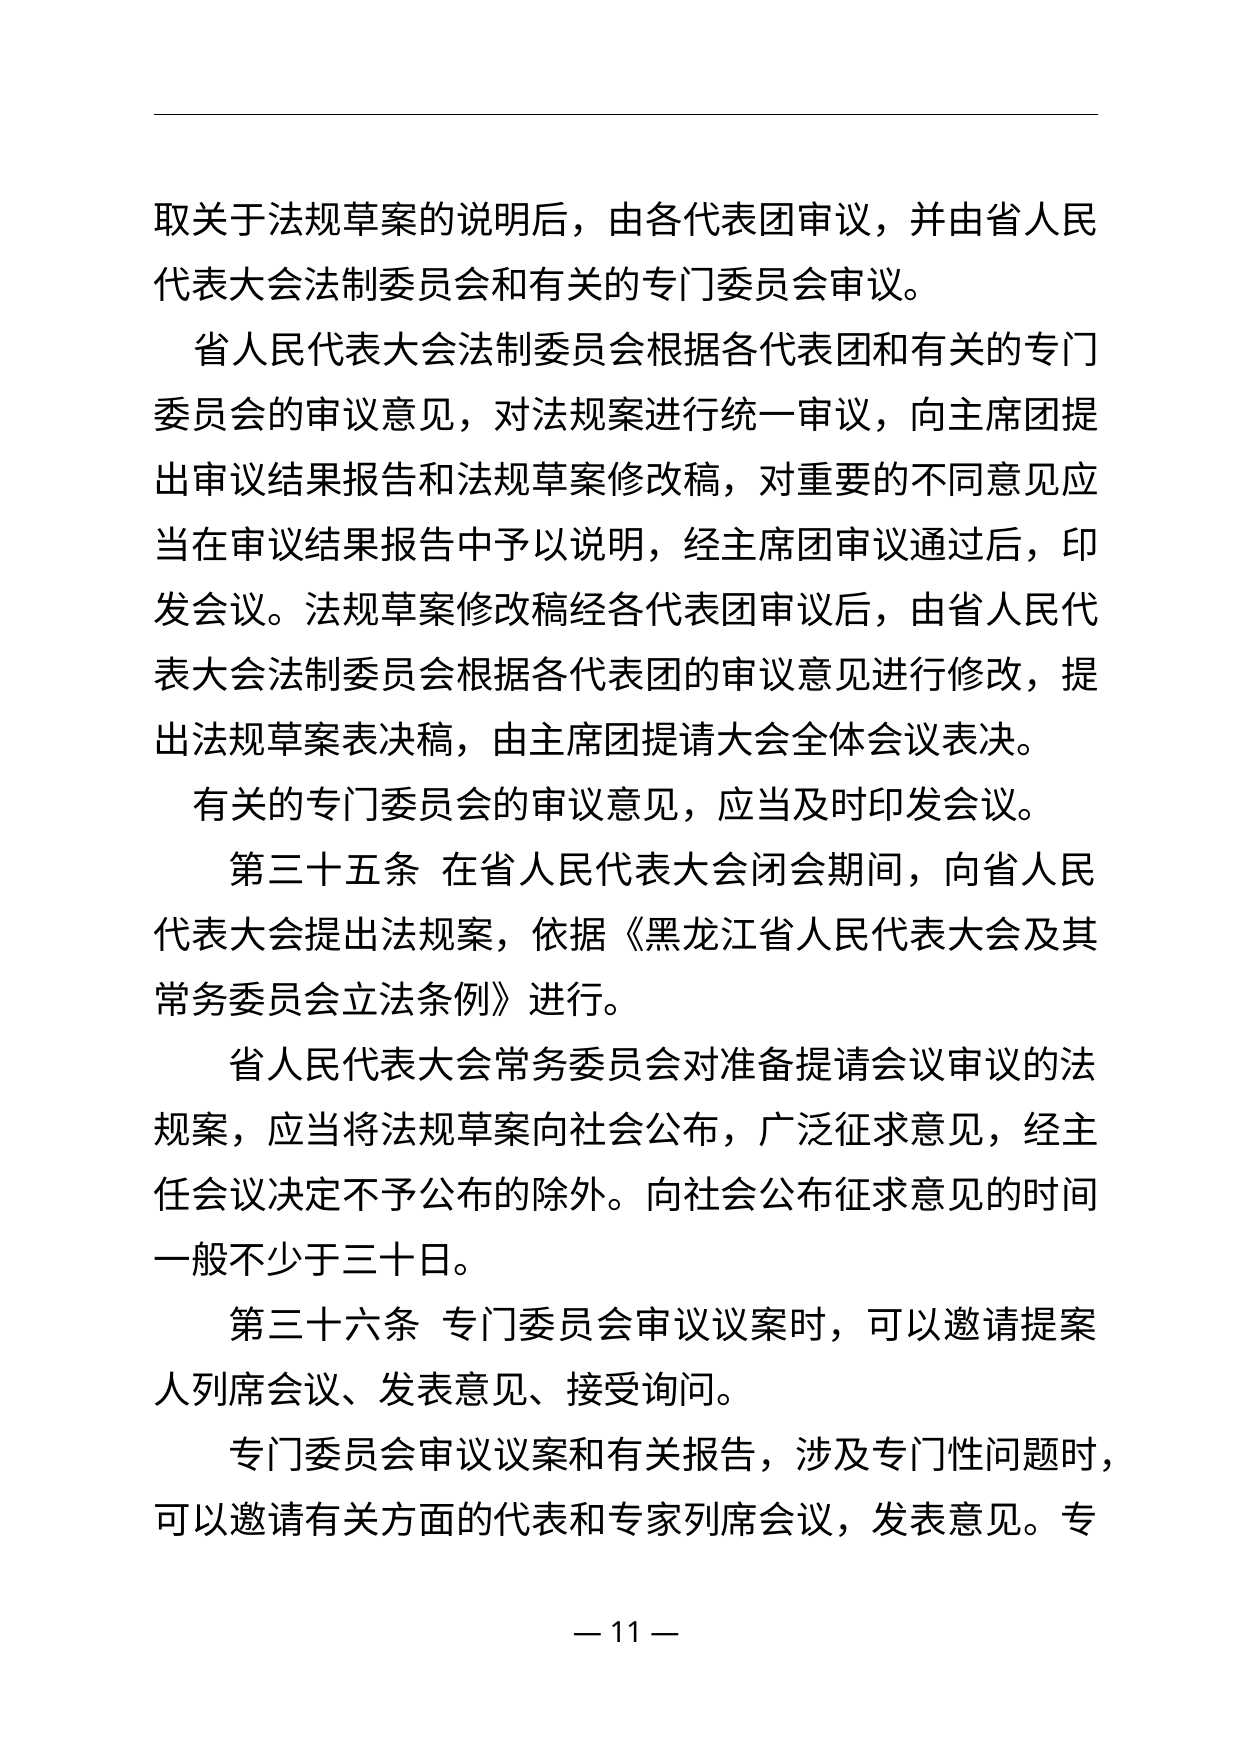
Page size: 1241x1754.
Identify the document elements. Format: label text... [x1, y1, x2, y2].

text 第三十五条 在省人民代表大会闭会期间，向省人民代表大会提出法规案，依据《黑龙江省人民代表大会及其常务委员会立法条例》进行。 [153, 834, 1098, 1029]
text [153, 1419, 1098, 1549]
text 有关的专门委员会的审议意见，应当及时印发会议。 [153, 769, 1098, 834]
text 第三十六条 专门委员会审议议案时，可以邀请提案人列席会议、发表意见、接受询问。 [153, 1289, 1098, 1419]
text 省人民代表大会常务委员会对准备提请会议审议的法规案，应当将法规草案向社会公布，广泛征求意见，经主任会议决定不予公布的除外。向社会公布征求意见的时间一般不少于三十日。 [153, 1029, 1098, 1289]
text 省人民代表大会法制委员会根据各代表团和有关的专门委员会的审议意见，对法规案进行统一审议，向主席团提出审议结果报告和法规草案修改稿，对重要的不同意见应当在审议结果报告中予以说明，经主席团审议通过后，印发会议。法规草案修改稿经各代表团审议后，由省人民代表大会法制委员会根据各代表团的审议意见进行修改，提出法规草案表决稿，由主席团提请大会全体会议表决。 [153, 314, 1098, 769]
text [153, 184, 1098, 314]
